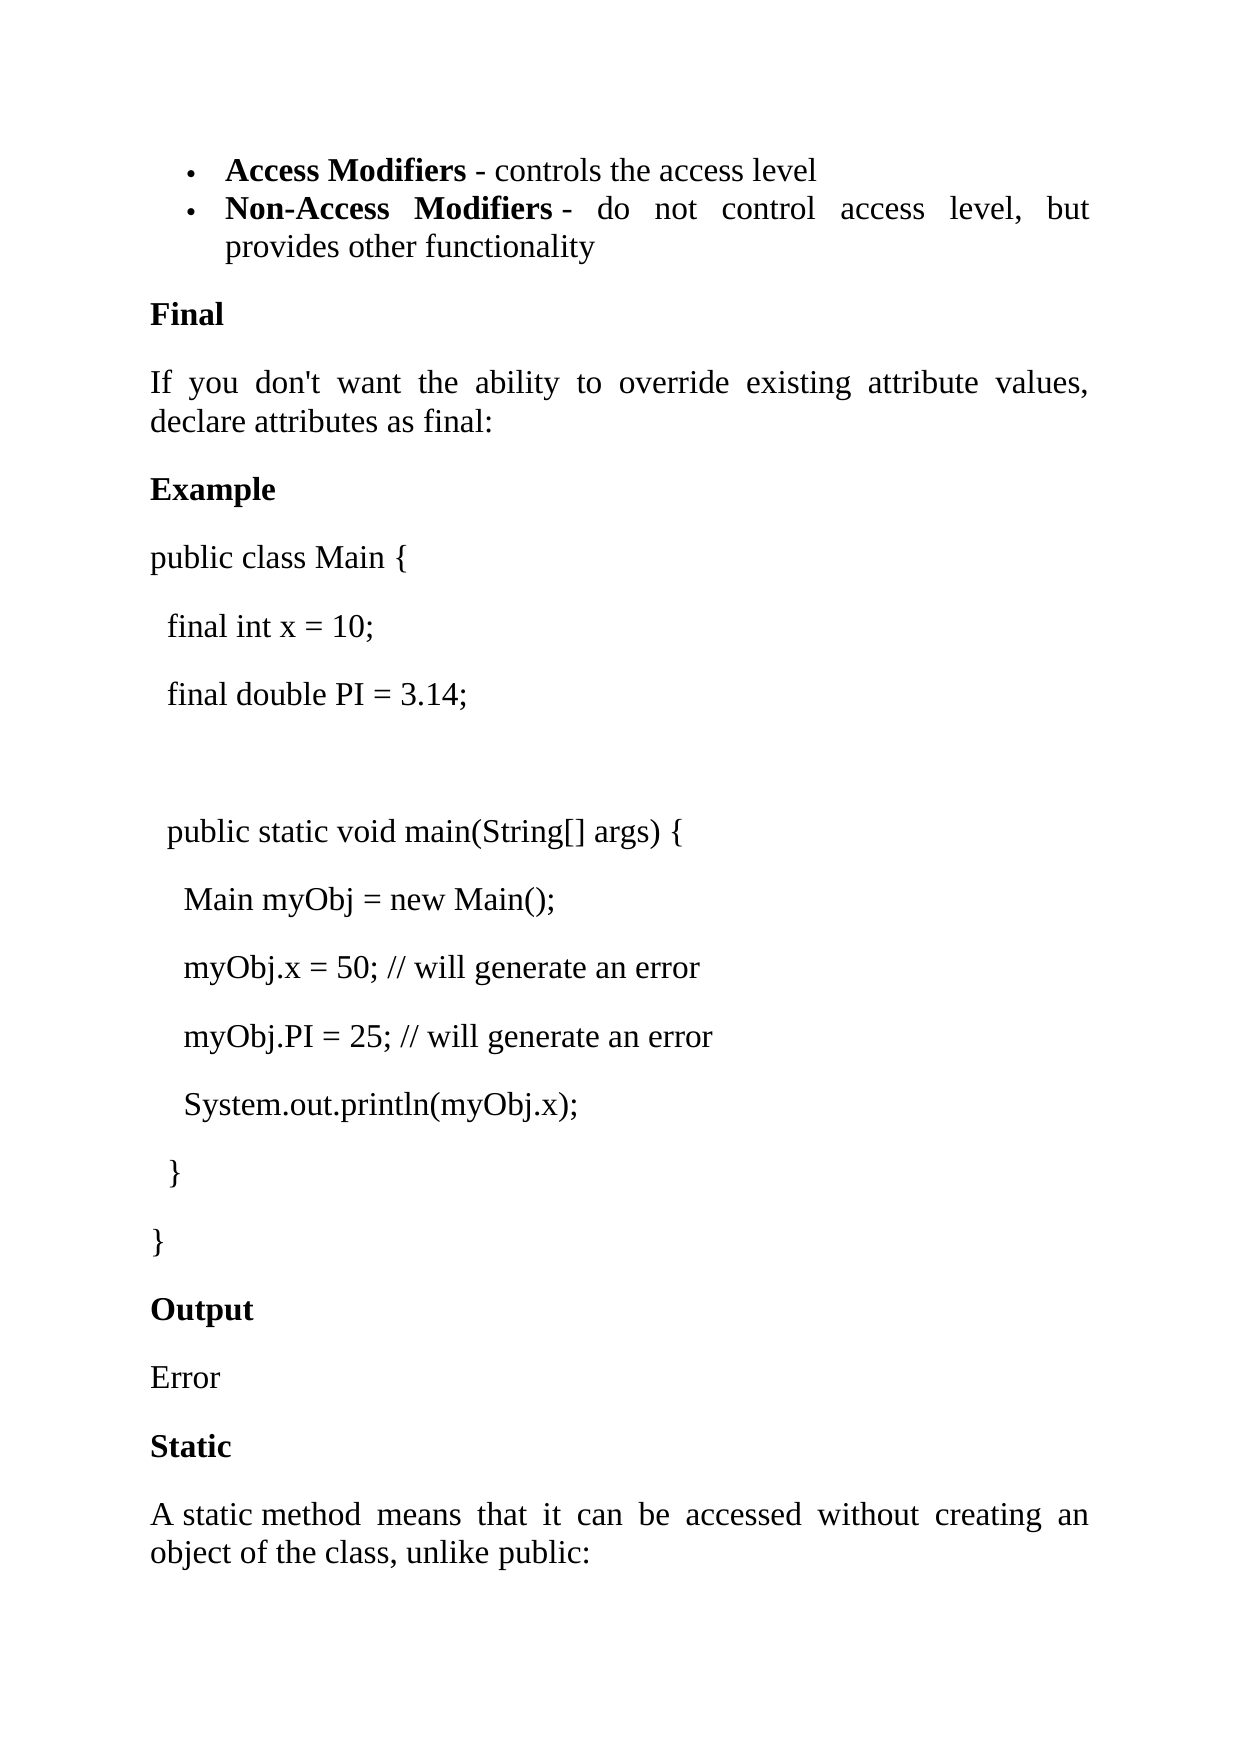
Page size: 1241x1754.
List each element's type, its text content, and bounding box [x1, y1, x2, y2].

subtitle Final [150, 294, 1090, 332]
text } [150, 1221, 1090, 1259]
subtitle Example [150, 469, 1090, 507]
list Access Modifiers - controls the access level [187, 150, 1090, 188]
text final double PI = 3.14; [150, 674, 1090, 712]
subtitle Static [150, 1426, 1090, 1464]
text public class Main { [150, 537, 1090, 576]
text final int x = 10; [150, 606, 1090, 644]
text public static void main(String[] args) { [150, 811, 1090, 849]
text } [150, 1152, 1090, 1191]
list Non-Access Modifiers - do not control access level, but provides other functionality [187, 188, 1090, 265]
text myObj.PI = 25; // will generate an error [150, 1016, 1090, 1054]
text myObj.x = 50; // will generate an error [150, 947, 1090, 986]
text Error [150, 1357, 1090, 1396]
text Main myObj = new Main(); [150, 879, 1090, 917]
text Output [150, 1289, 1090, 1327]
text A static method means that it can be accessed without creating an object of the class, unlike public: [150, 1494, 1090, 1571]
text System.out.println(myObj.x); [150, 1084, 1090, 1122]
text If you don't want the ability to override existing attribute values, declare attributes as final: [150, 362, 1090, 439]
